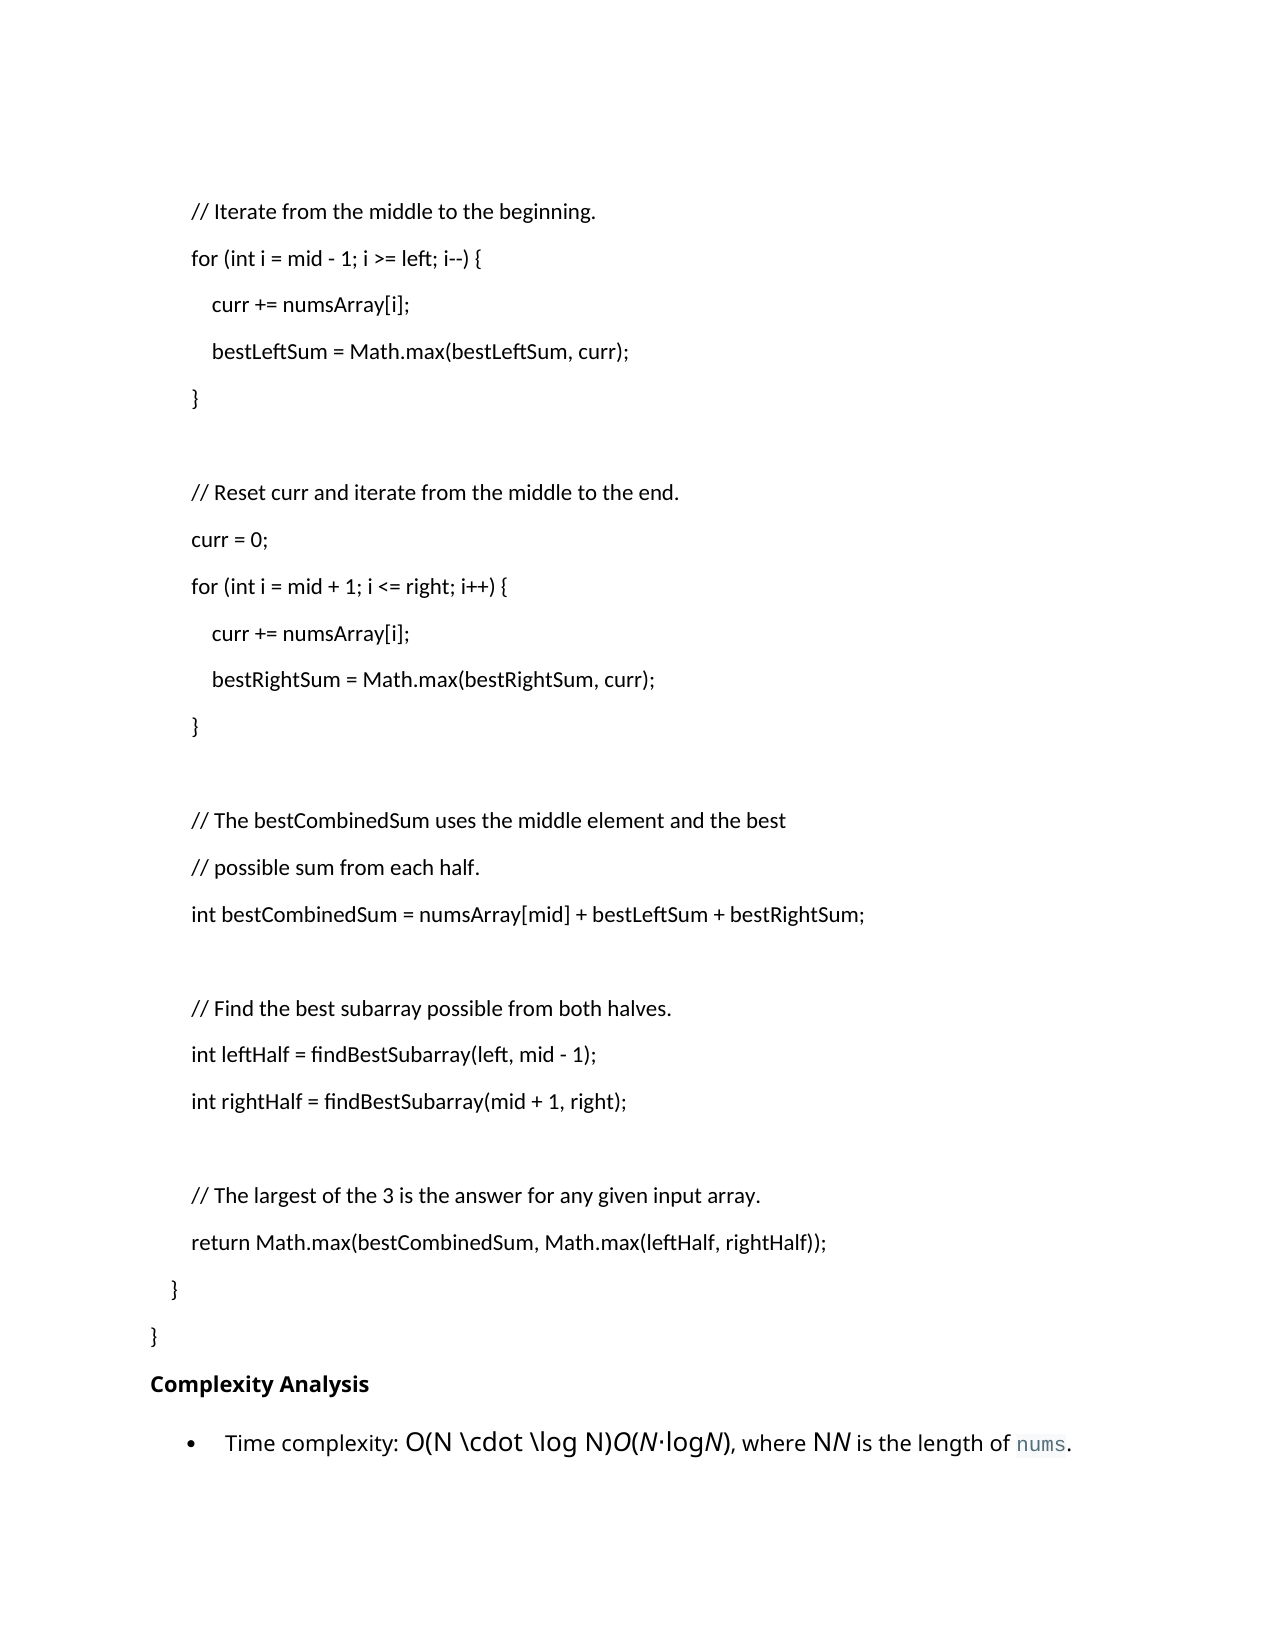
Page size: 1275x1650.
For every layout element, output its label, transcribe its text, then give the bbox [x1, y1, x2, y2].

text } [150, 1275, 1125, 1303]
text // The bestCombinedSum uses the middle element and the best [150, 806, 1125, 834]
text // Iterate from the middle to the beginning. [150, 197, 1125, 225]
text bestRightSum = Math.max(bestRightSum, curr); [150, 666, 1125, 694]
text curr += numsArray[i]; [150, 291, 1125, 319]
text int rightHalf = findBestSubarray(mid + 1, right); [150, 1087, 1125, 1116]
text } [150, 1322, 1125, 1350]
list Time complexity: O(N \cdot \log N)O(N⋅logN), where NN is the length of nums. [187, 1423, 1125, 1459]
text // Reset curr and iterate from the middle to the end. [150, 478, 1125, 506]
text for (int i = mid + 1; i <= right; i++) { [150, 572, 1125, 600]
text for (int i = mid - 1; i >= left; i--) { [150, 244, 1125, 272]
text } [150, 712, 1125, 741]
text } [150, 384, 1125, 412]
text int bestCombinedSum = numsArray[mid] + bestLeftSum + bestRightSum; [150, 900, 1125, 928]
text curr = 0; [150, 525, 1125, 553]
text // The largest of the 3 is the answer for any given input array. [150, 1181, 1125, 1209]
text Complexity Analysis [150, 1369, 1125, 1398]
text // possible sum from each half. [150, 853, 1125, 881]
text int leftHalf = findBestSubarray(left, mid - 1); [150, 1041, 1125, 1069]
text curr += numsArray[i]; [150, 619, 1125, 647]
text bestLeftSum = Math.max(bestLeftSum, curr); [150, 337, 1125, 366]
text return Math.max(bestCombinedSum, Math.max(leftHalf, rightHalf)); [150, 1228, 1125, 1256]
text // Find the best subarray possible from both halves. [150, 994, 1125, 1022]
